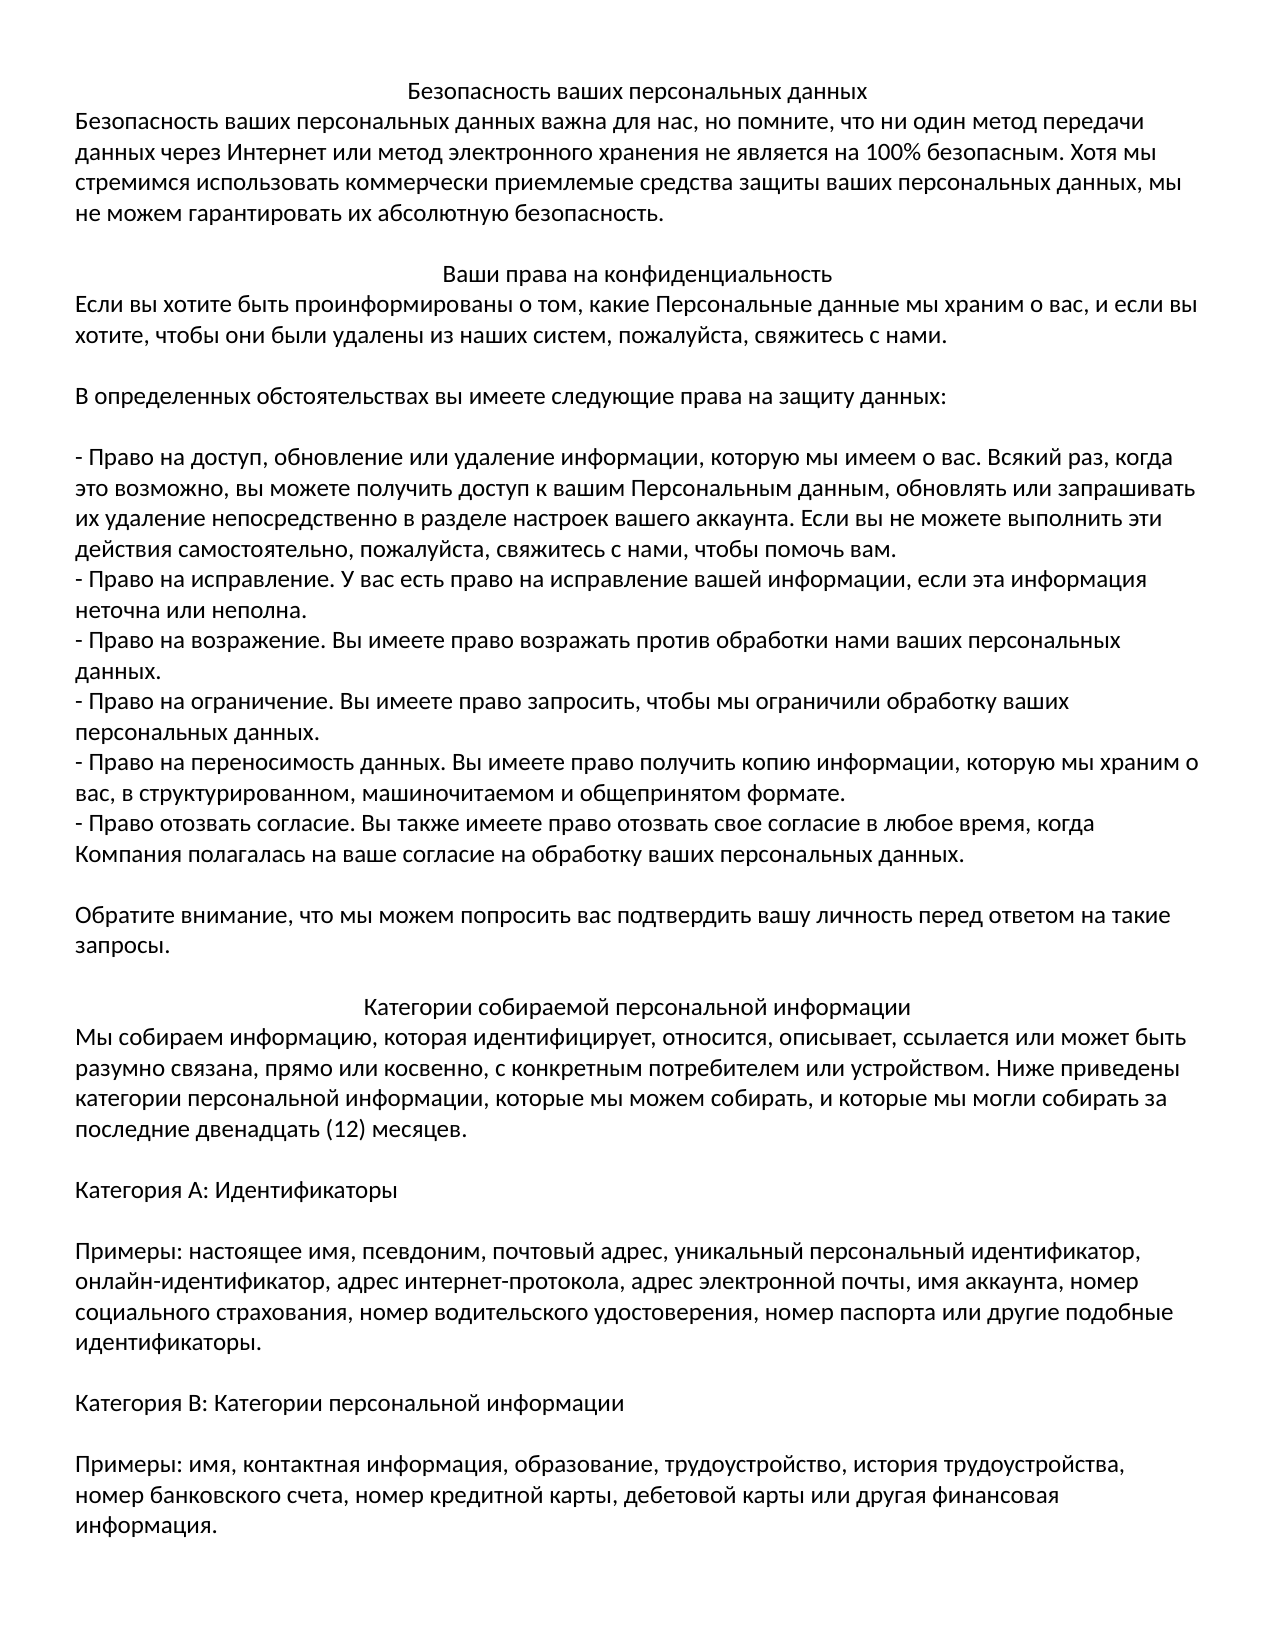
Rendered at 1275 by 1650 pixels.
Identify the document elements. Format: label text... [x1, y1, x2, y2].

text Примеры: имя, контактная информация, образование, трудоустройство, история трудоустройства, номер банковского счета, номер кредитной карты, дебетовой карты или другая финансовая информация. [75, 1448, 1200, 1540]
text Обратите внимание, что мы можем попросить вас подтвердить вашу личность перед ответом на такие запросы. [75, 899, 1200, 960]
text Категории собираемой персональной информации [75, 991, 1200, 1021]
text Безопасность ваших персональных данных [75, 75, 1200, 106]
text В определенных обстоятельствах вы имеете следующие права на защиту данных: [75, 380, 1200, 411]
text - Право на переносимость данных. Вы имеете право получить копию информации, которую мы храним о вас, в структурированном, машиночитаемом и общепринятом формате. [75, 746, 1200, 807]
text Ваши права на конфиденциальность [75, 258, 1200, 289]
text - Право на исправление. У вас есть право на исправление вашей информации, если эта информация неточна или неполна. [75, 563, 1200, 624]
text - Право на ограничение. Вы имеете право запросить, чтобы мы ограничили обработку ваших персональных данных. [75, 685, 1200, 746]
text - Право на возражение. Вы имеете право возражать против обработки нами ваших персональных данных. [75, 624, 1200, 685]
text Примеры: настоящее имя, псевдоним, почтовый адрес, уникальный персональный идентификатор, онлайн-идентификатор, адрес интернет-протокола, адрес электронной почты, имя аккаунта, номер социального страхования, номер водительского удостоверения, номер паспорта или другие подобные идентификаторы. [75, 1235, 1200, 1357]
text Безопасность ваших персональных данных важна для нас, но помните, что ни один метод передачи данных через Интернет или метод электронного хранения не является на 100% безопасным. Хотя мы стремимся использовать коммерчески приемлемые средства защиты ваших персональных данных, мы не можем гарантировать их абсолютную безопасность. [75, 106, 1200, 228]
text Если вы хотите быть проинформированы о том, какие Персональные данные мы храним о вас, и если вы хотите, чтобы они были удалены из наших систем, пожалуйста, свяжитесь с нами. [75, 289, 1200, 350]
text Категория B: Категории персональной информации [75, 1387, 1200, 1418]
text - Право отозвать согласие. Вы также имеете право отозвать свое согласие в любое время, когда Компания полагалась на ваше согласие на обработку ваших персональных данных. [75, 807, 1200, 868]
text - Право на доступ, обновление или удаление информации, которую мы имеем о вас. Всякий раз, когда это возможно, вы можете получить доступ к вашим Персональным данным, обновлять или запрашивать их удаление непосредственно в разделе настроек вашего аккаунта. Если вы не можете выполнить эти действия самостоятельно, пожалуйста, свяжитесь с нами, чтобы помочь вам. [75, 441, 1200, 563]
text Мы собираем информацию, которая идентифицирует, относится, описывает, ссылается или может быть разумно связана, прямо или косвенно, с конкретным потребителем или устройством. Ниже приведены категории персональной информации, которые мы можем собирать, и которые мы могли собирать за последние двенадцать (12) месяцев. [75, 1021, 1200, 1143]
text Категория A: Идентификаторы [75, 1174, 1200, 1204]
